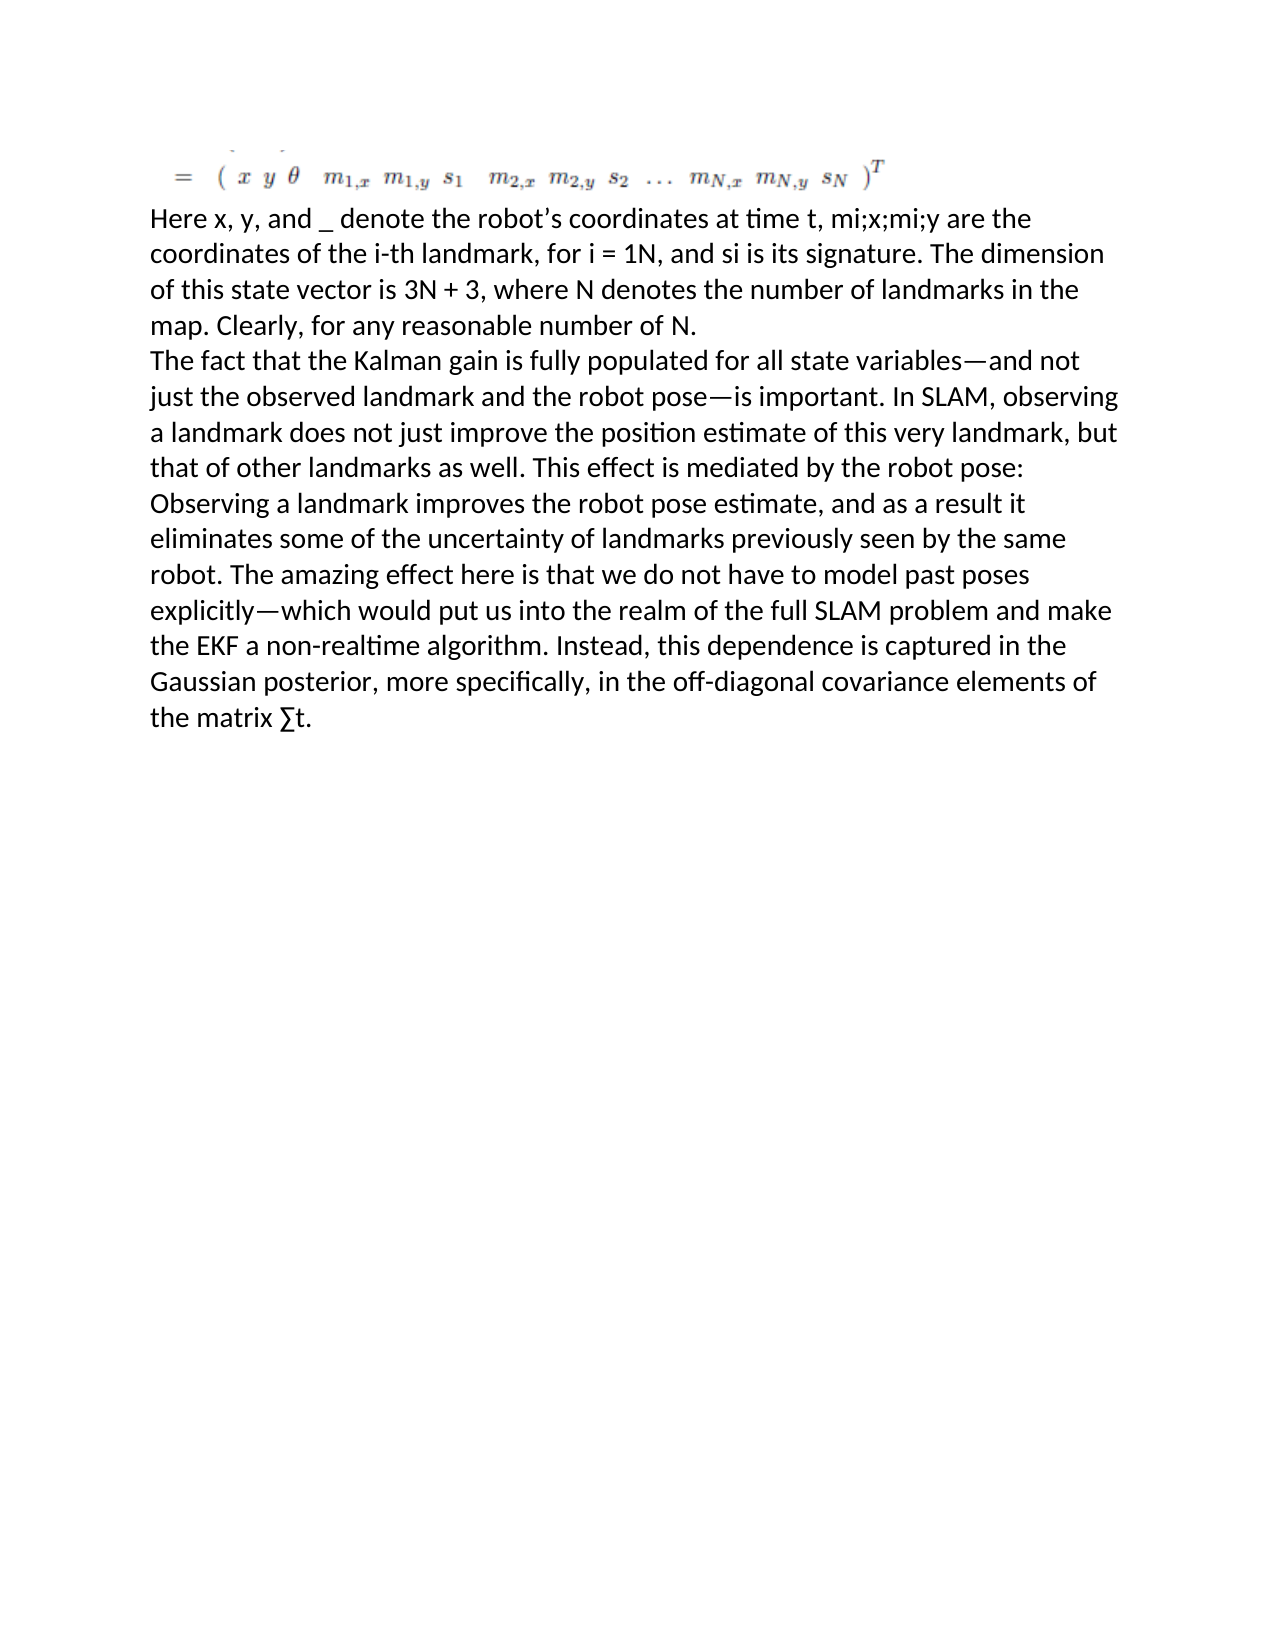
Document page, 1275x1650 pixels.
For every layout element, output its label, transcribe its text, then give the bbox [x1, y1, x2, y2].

text The fact that the Kalman gain is fully populated for all state variables—and not just the observed landmark and the robot pose—is important. In SLAM, observing a landmark does not just improve the position estimate of this very landmark, but that of other landmarks as well. This effect is mediated by the robot pose: Observing a landmark improves the robot pose estimate, and as a result it eliminates some of the uncertainty of landmarks previously seen by the same robot. The amazing effect here is that we do not have to model past poses explicitly—which would put us into the realm of the full SLAM problem and make the EKF a non-realtime algorithm. Instead, this dependence is captured in the Gaussian posterior, more specifically, in the off-diagonal covariance elements of the matrix ∑t. [150, 342, 1125, 734]
picture [150, 150, 907, 200]
text Here x, y, and _ denote the robot’s coordinates at time t, mi;x;mi;y are the coordinates of the i-th landmark, for i = 1N, and si is its signature. The dimension of this state vector is 3N + 3, where N denotes the number of landmarks in the map. Clearly, for any reasonable number of N. [150, 200, 1125, 342]
